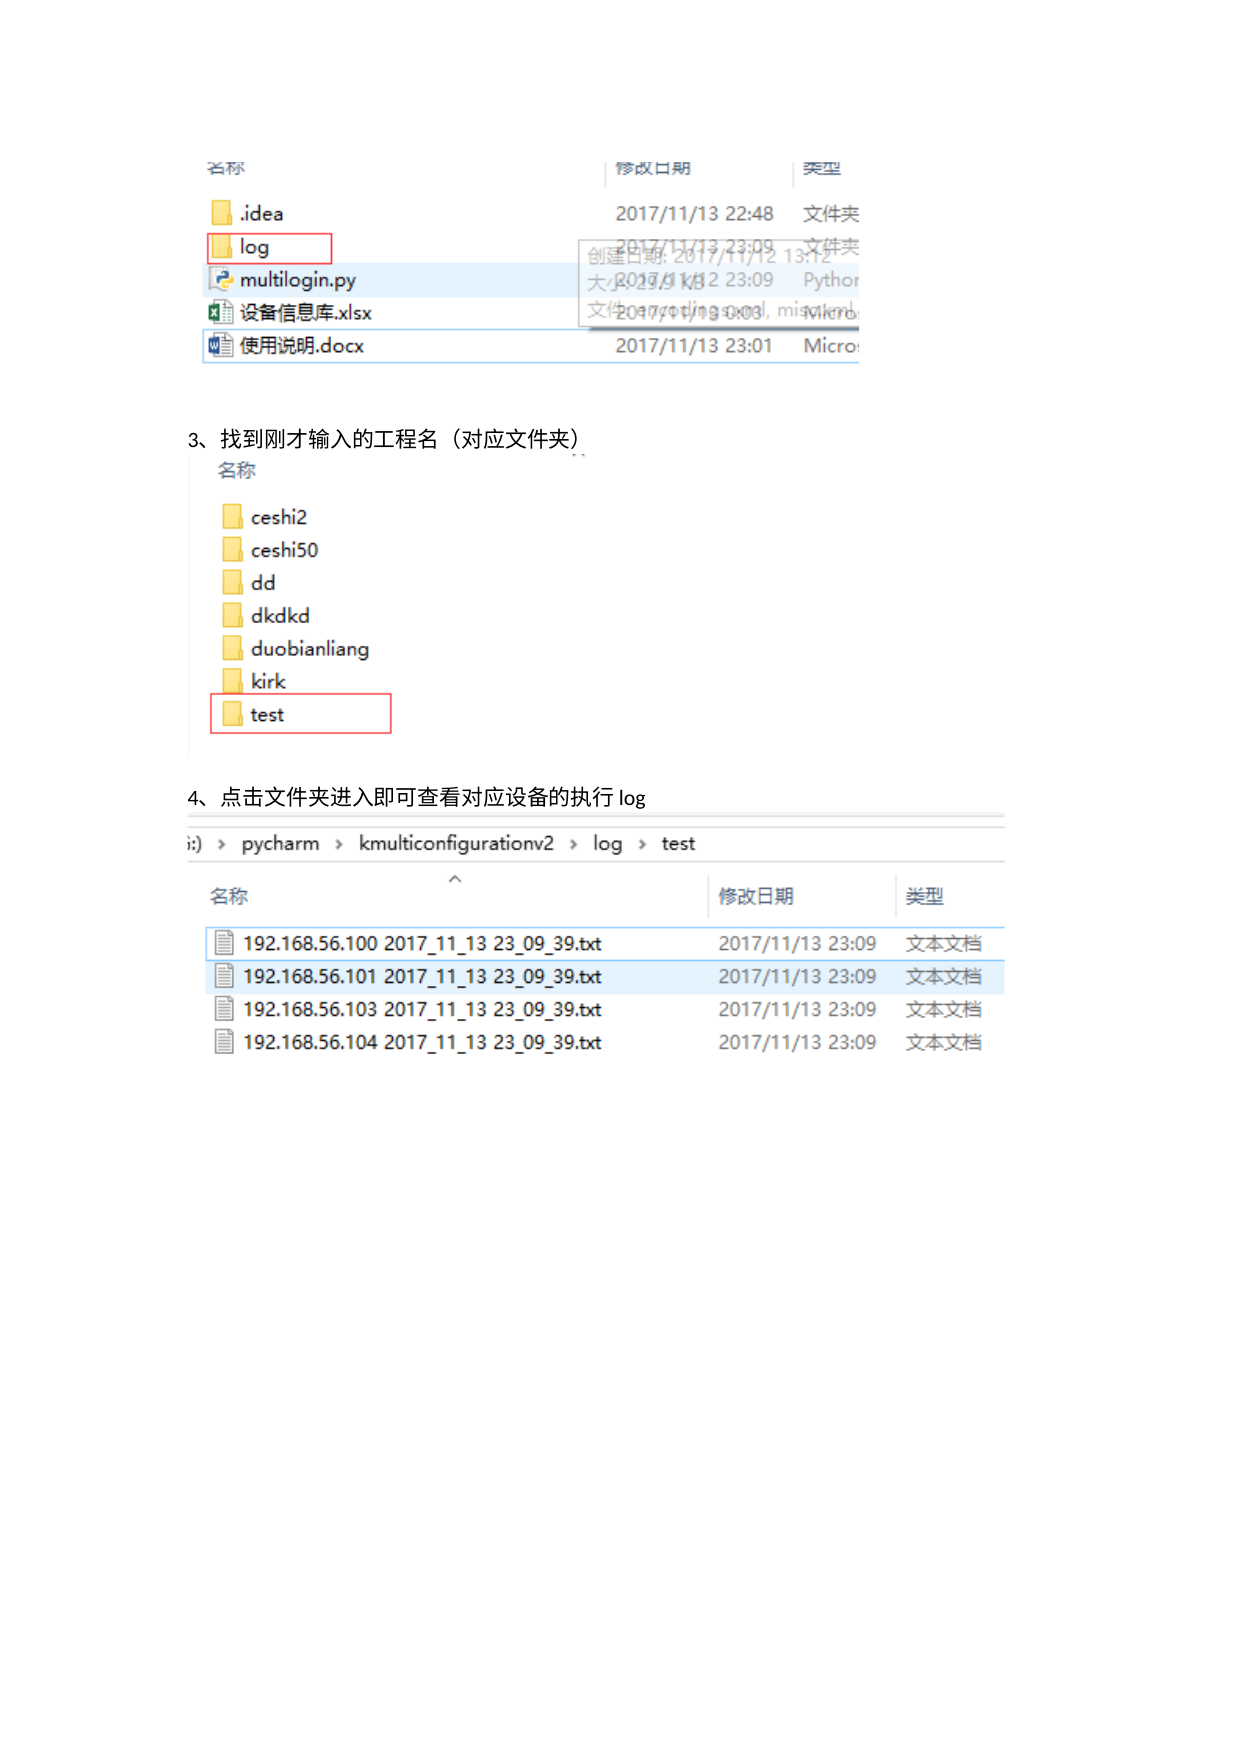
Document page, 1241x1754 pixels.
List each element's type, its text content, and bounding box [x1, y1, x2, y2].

picture [187, 454, 747, 756]
text 3、找到刚才输入的工程名（对应文件夹） [187, 422, 1053, 454]
picture [187, 162, 860, 392]
text 4、点击文件夹进入即可查看对应设备的执行log [187, 779, 1053, 812]
picture [187, 812, 1005, 1076]
